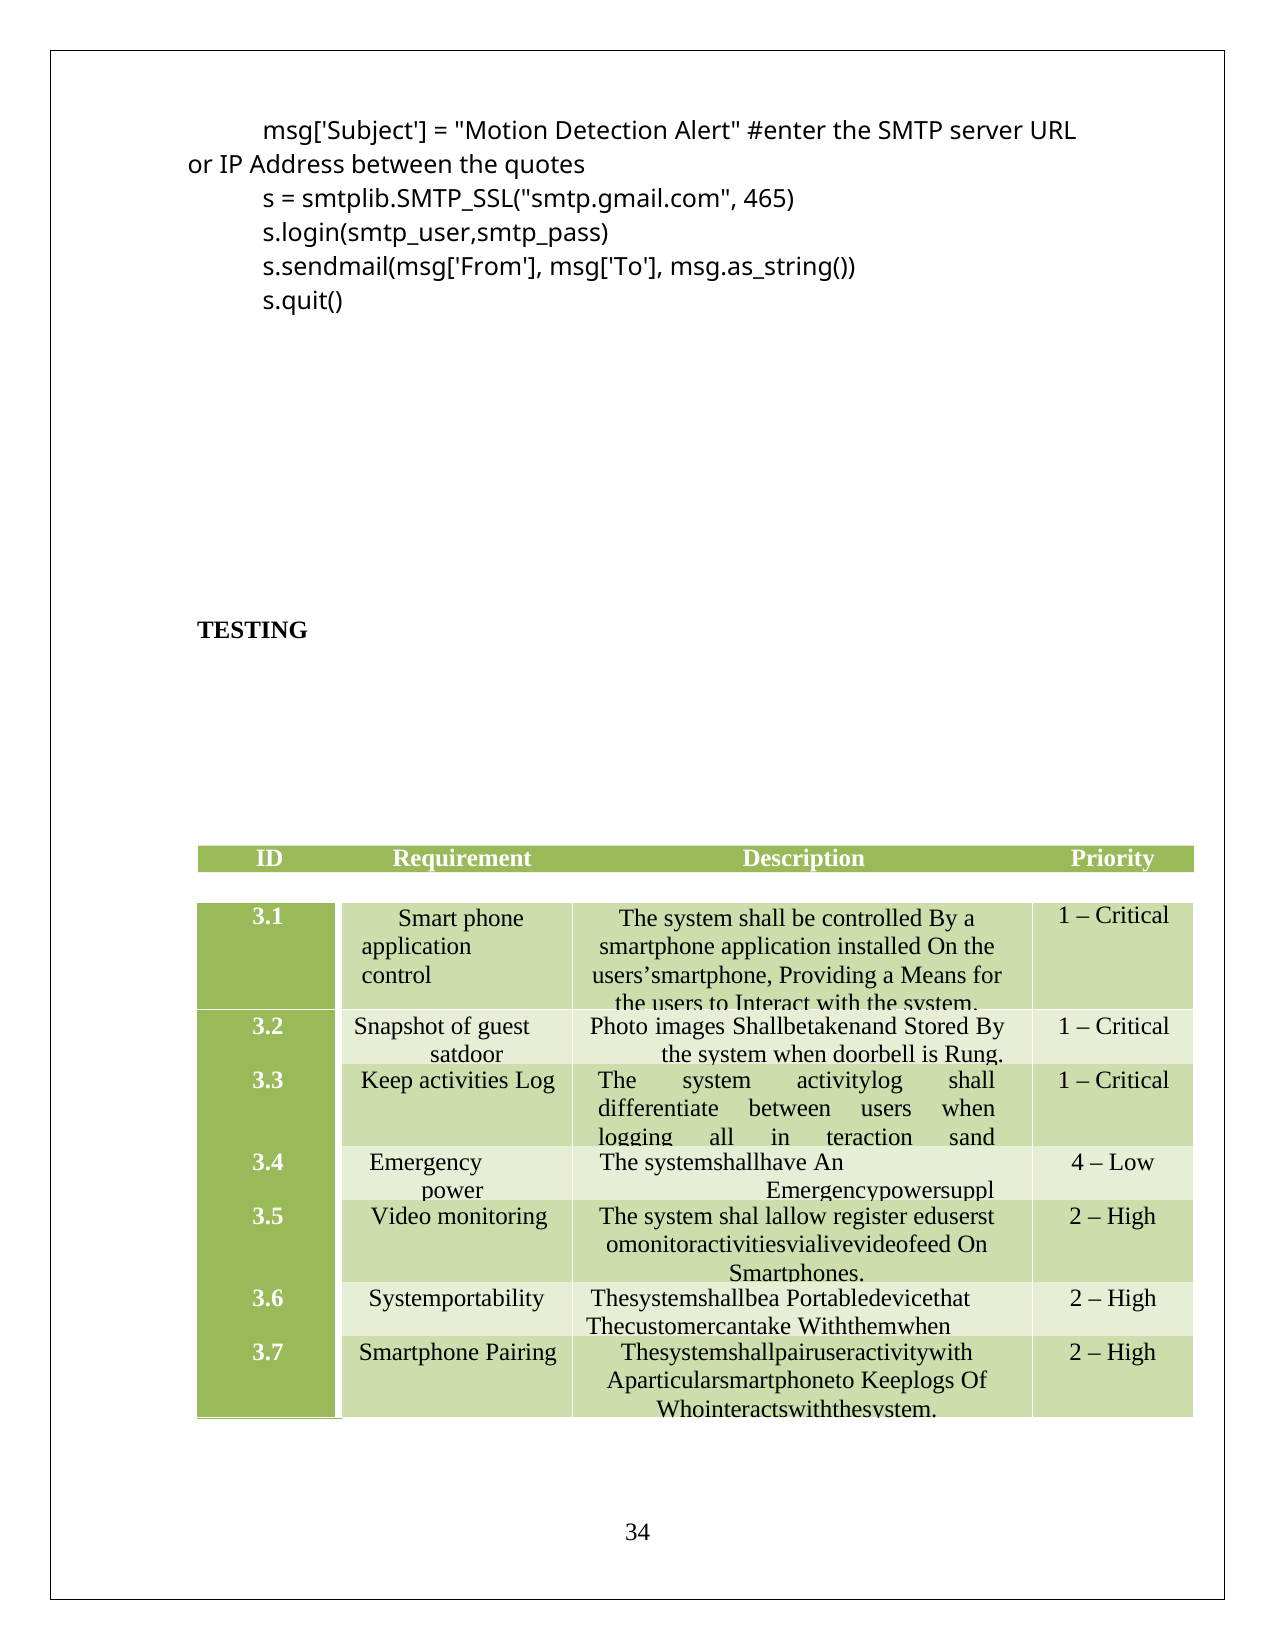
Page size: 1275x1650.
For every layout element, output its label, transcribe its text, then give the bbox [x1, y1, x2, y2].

table_cell Systemportability [342, 1282, 572, 1336]
text s.sendmail(msg['From'], msg['To'], msg.as_string()) [187, 249, 1087, 283]
text s.quit() [187, 283, 1087, 317]
table_cell Video monitoring [342, 1200, 572, 1282]
table_cell Snapshot of guest satdoor [342, 1010, 572, 1064]
table_cell The systemshallhave An Emergencypowersupply. [573, 1146, 1032, 1200]
table_cell Photo images Shallbetakenand Stored By the system when doorbell is Rung. [573, 1010, 1032, 1064]
table_cell The system activitylog shall differentiate between users when logging all in teraction sand Activitiesofthesystem. [573, 1064, 1032, 1146]
table_cell 3.4 [197, 1147, 335, 1200]
text s = smtplib.SMTP_SSL("smtp.gmail.com", 465) [187, 181, 1087, 215]
table_header 1 – Critical [1033, 903, 1193, 1009]
table_header 3.1 [197, 903, 335, 1009]
table_cell 1 – Critical [1033, 1064, 1193, 1146]
text msg['Subject'] = "Motion Detection Alert" #enter the SMTP server URL or IP Address between the quotes [187, 112, 1087, 181]
table_header The system shall be controlled By a smartphone application installed On the users’smartphone, Providing a Means for the users to Interact with the system. [573, 903, 1032, 1009]
table_cell 3.7 [197, 1336, 335, 1417]
table_cell 3.3 [197, 1064, 335, 1146]
table_cell 4 – Low [1033, 1146, 1193, 1200]
table_cell 2 – High [1033, 1282, 1193, 1336]
table_cell Emergency power supply [342, 1146, 572, 1200]
table_cell Keep activities Log [342, 1064, 572, 1146]
table_cell The system shal lallow register eduserst omonitoractivitiesvialivevideofeed On Smartphones. [573, 1200, 1032, 1282]
table_cell Thesystemshallbea Portabledevicethat Thecustomercantake Withthemwhen They Move. [573, 1282, 1032, 1336]
table_cell 3.5 [197, 1200, 335, 1282]
text s.login(smtp_user,smtp_pass) [187, 215, 1087, 249]
table_cell 2 – High [1033, 1200, 1193, 1282]
table_cell 3.6 [197, 1283, 335, 1336]
table_cell 1 – Critical [1033, 1010, 1193, 1064]
text TESTING [197, 615, 1087, 644]
table_cell Thesystemshallpairuseractivitywith Aparticularsmartphoneto Keeplogs Of Whointeractswiththesystem. [573, 1336, 1032, 1417]
table_cell Smartphone Pairing [342, 1336, 572, 1417]
table_cell 3.2 [197, 1011, 335, 1064]
table_header Smart phone application control [342, 903, 572, 1009]
table_cell 2 – High [1033, 1336, 1193, 1417]
